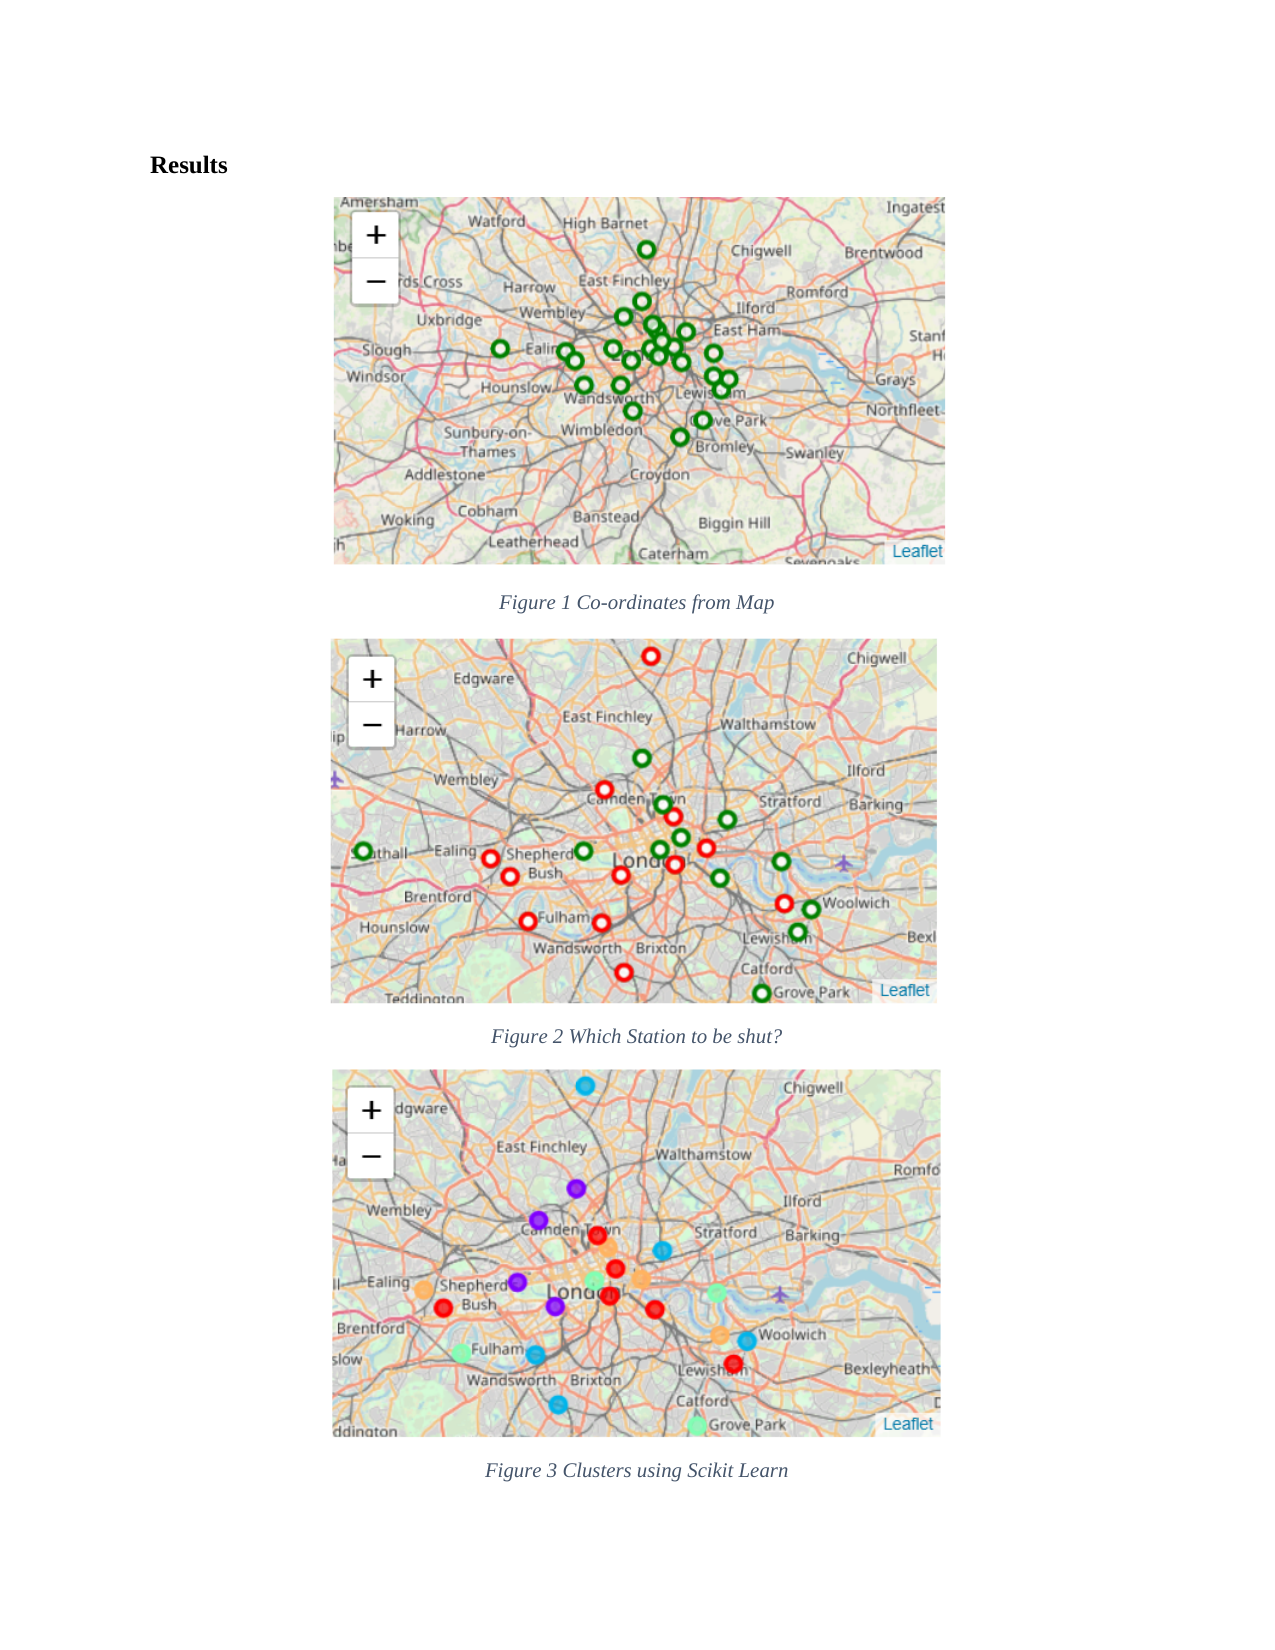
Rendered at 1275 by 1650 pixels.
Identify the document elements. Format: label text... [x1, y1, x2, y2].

text Figure 1 Co-ordinates from Map [150, 589, 1125, 614]
picture [332, 1068, 943, 1440]
text Figure 2 Which Station to be shut? [150, 1024, 1125, 1048]
picture [329, 634, 946, 1006]
picture [329, 197, 946, 569]
text Figure 3 Clusters using Scikit Learn [150, 1458, 1125, 1482]
text Results [150, 150, 1125, 179]
